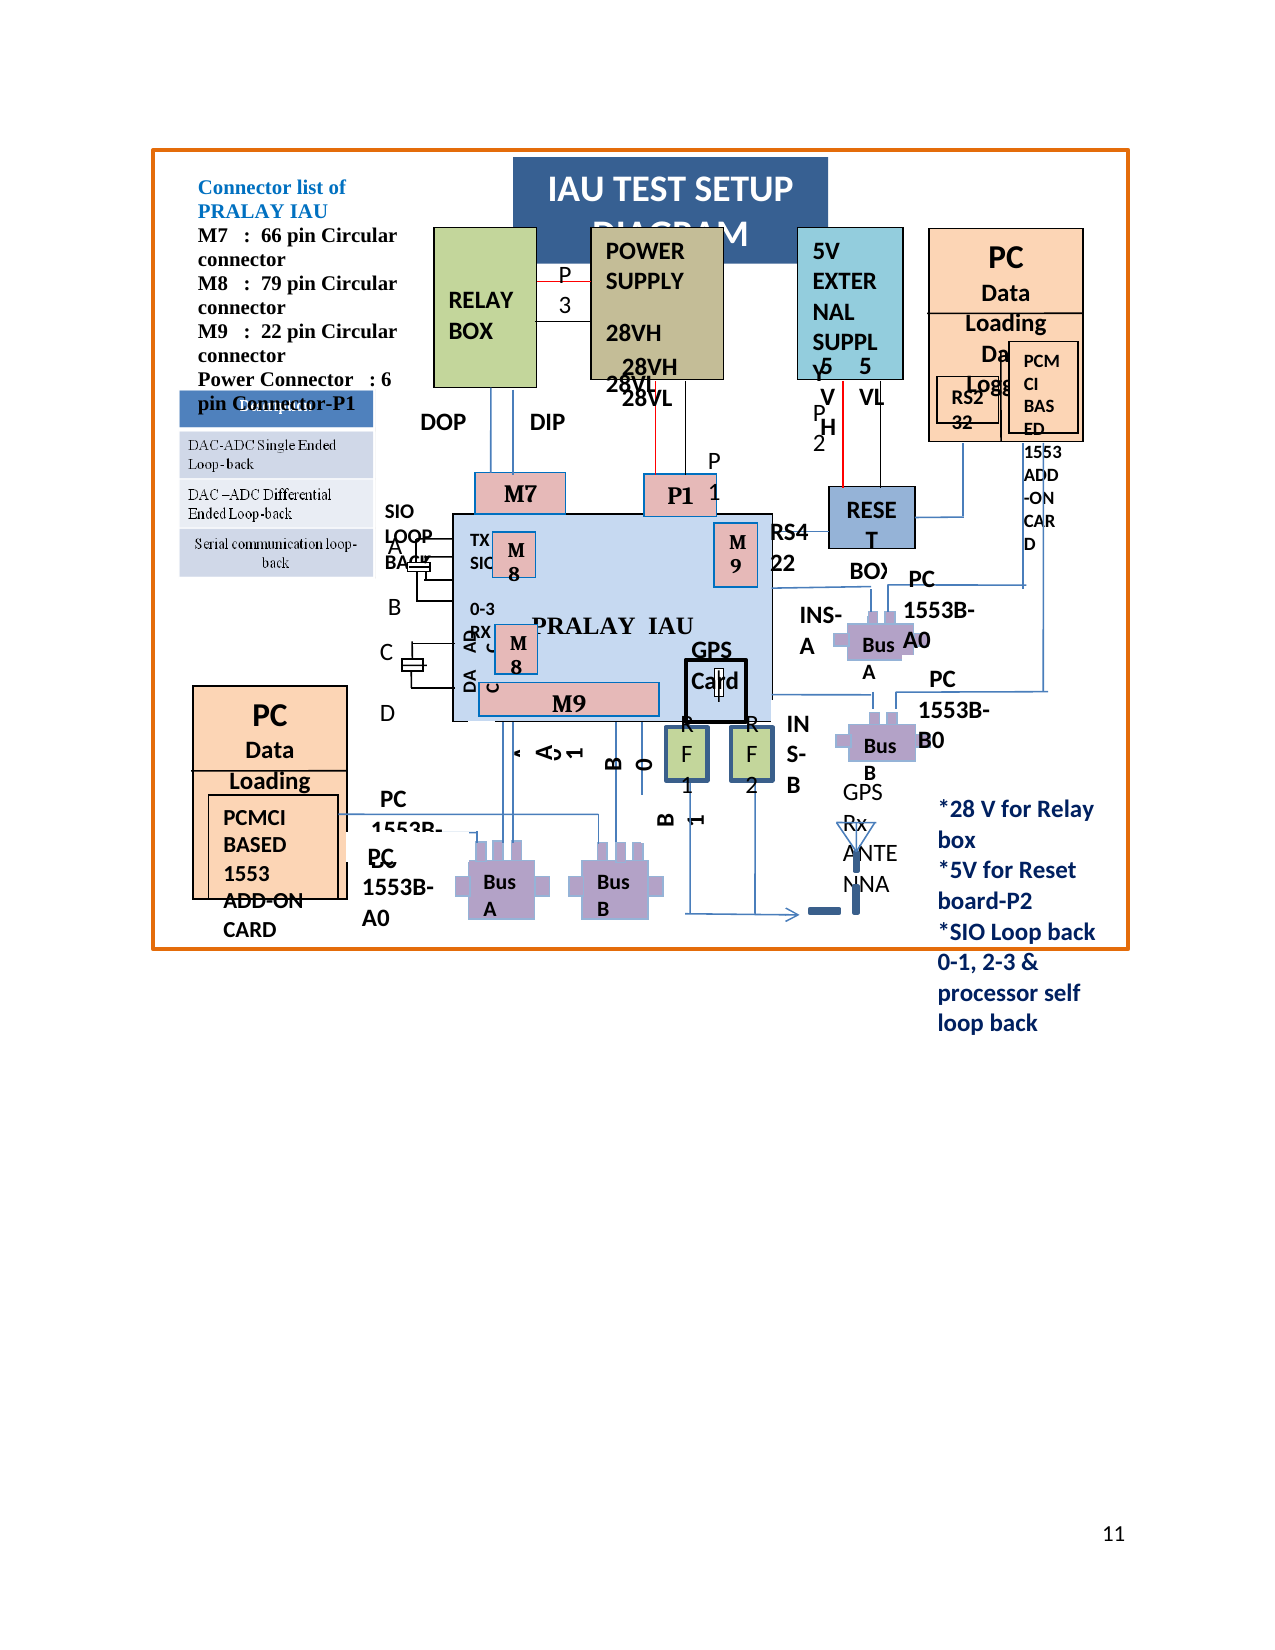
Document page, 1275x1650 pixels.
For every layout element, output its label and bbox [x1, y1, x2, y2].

picture [170, 380, 382, 586]
